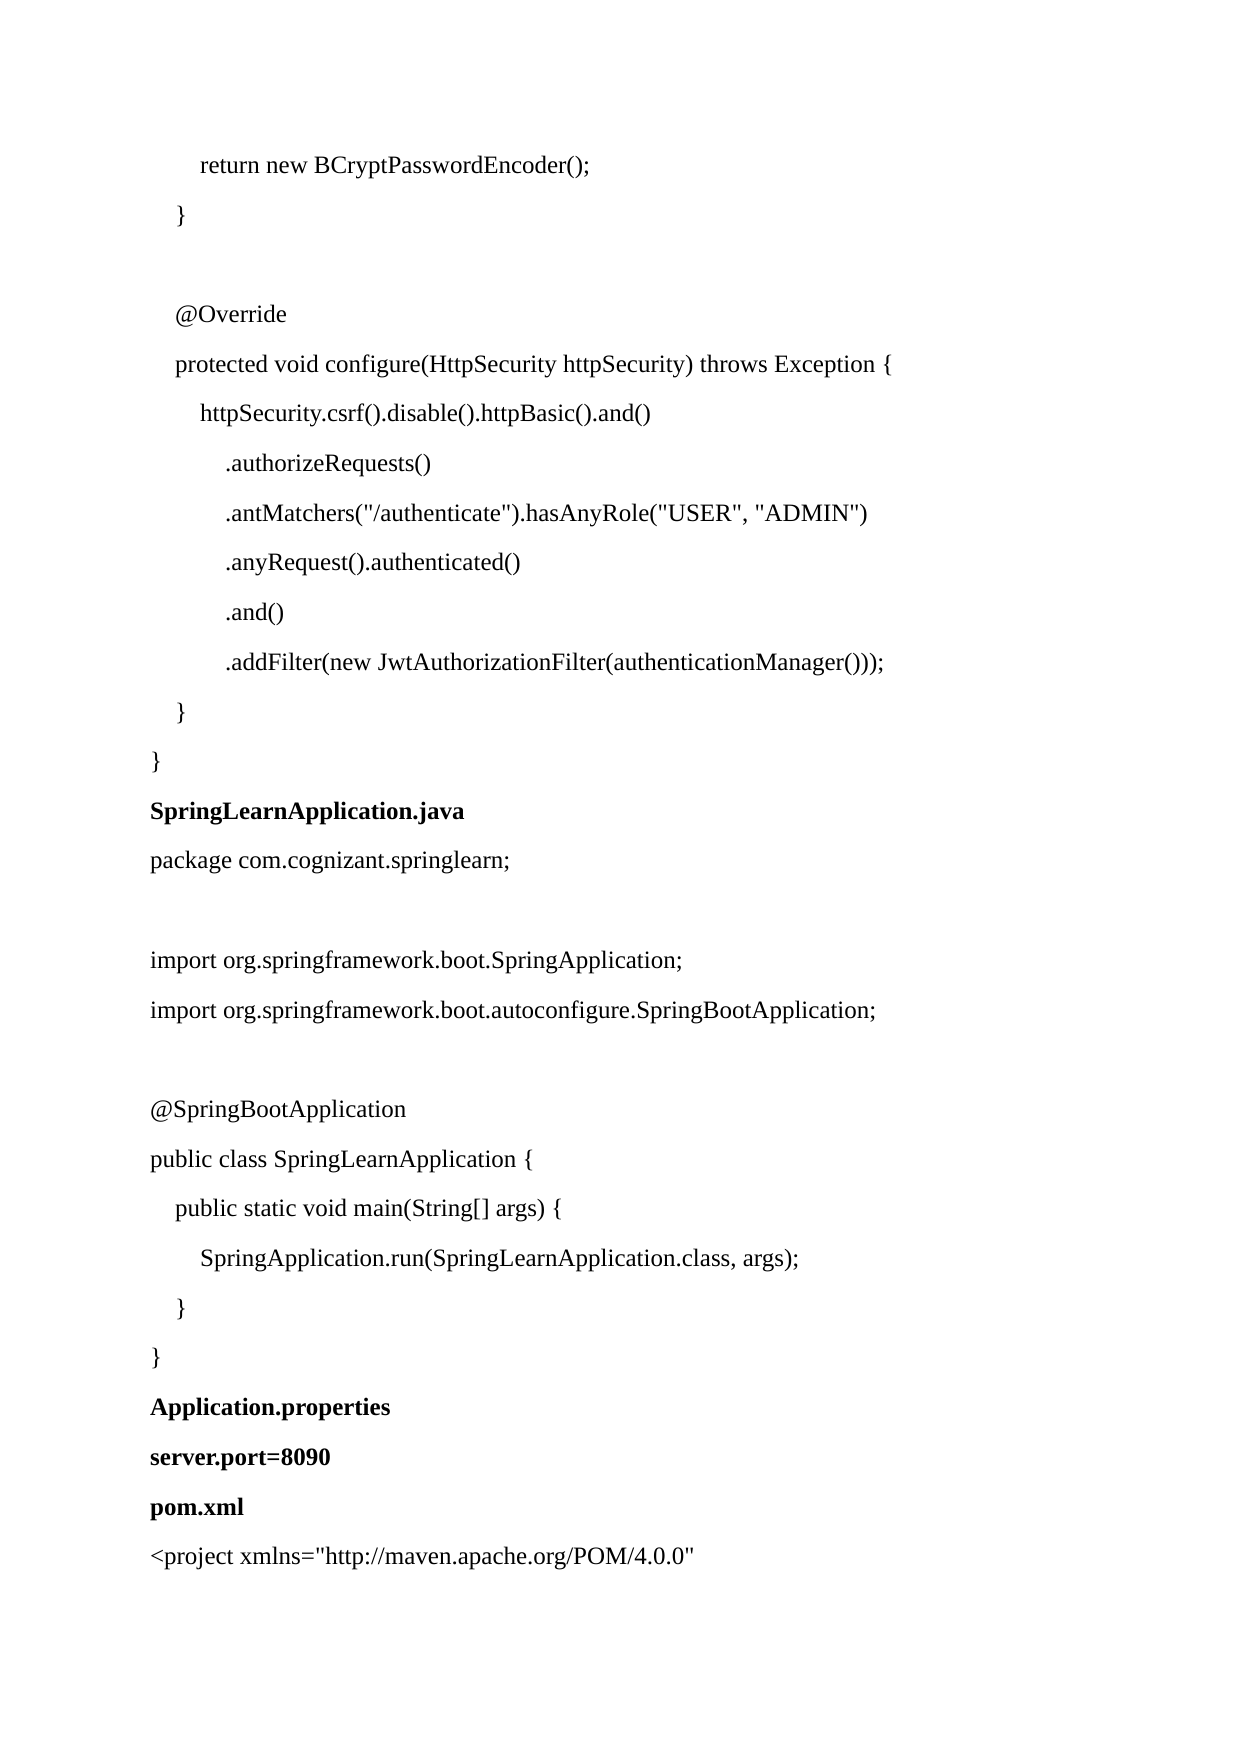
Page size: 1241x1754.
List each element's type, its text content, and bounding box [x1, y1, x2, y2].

text import org.springframework.boot.SpringApplication; [150, 945, 1090, 974]
text SpringLearnApplication.java [150, 796, 1090, 825]
text .addFilter(new JwtAuthorizationFilter(authenticationManager())); [150, 647, 1090, 676]
text } [150, 697, 1090, 725]
text public class SpringLearnApplication { [150, 1144, 1090, 1172]
text httpSecurity.csrf().disable().httpBasic().and() [150, 398, 1090, 427]
text .antMatchers("/authenticate").hasAnyRole("USER", "ADMIN") [150, 498, 1090, 527]
text .authorizeRequests() [150, 448, 1090, 477]
text import org.springframework.boot.autoconfigure.SpringBootApplication; [150, 995, 1090, 1023]
text } [150, 746, 1090, 775]
text .anyRequest().authenticated() [150, 547, 1090, 576]
text package com.cognizant.springlearn; [150, 846, 1090, 874]
text .and() [150, 597, 1090, 626]
text server.port=8090 [150, 1442, 1090, 1471]
text } [150, 1342, 1090, 1371]
text Application.properties [150, 1392, 1090, 1421]
text <project xmlns="http://maven.apache.org/POM/4.0.0" [150, 1541, 1090, 1570]
text pom.xml [150, 1492, 1090, 1520]
text } [150, 200, 1090, 228]
text @Override [150, 299, 1090, 328]
text @SpringBootApplication [150, 1094, 1090, 1123]
text return new BCryptPasswordEncoder(); [150, 150, 1090, 179]
text public static void main(String[] args) { [150, 1193, 1090, 1222]
text SpringApplication.run(SpringLearnApplication.class, args); [150, 1243, 1090, 1272]
text protected void configure(HttpSecurity httpSecurity) throws Exception { [150, 349, 1090, 377]
text } [150, 1293, 1090, 1322]
